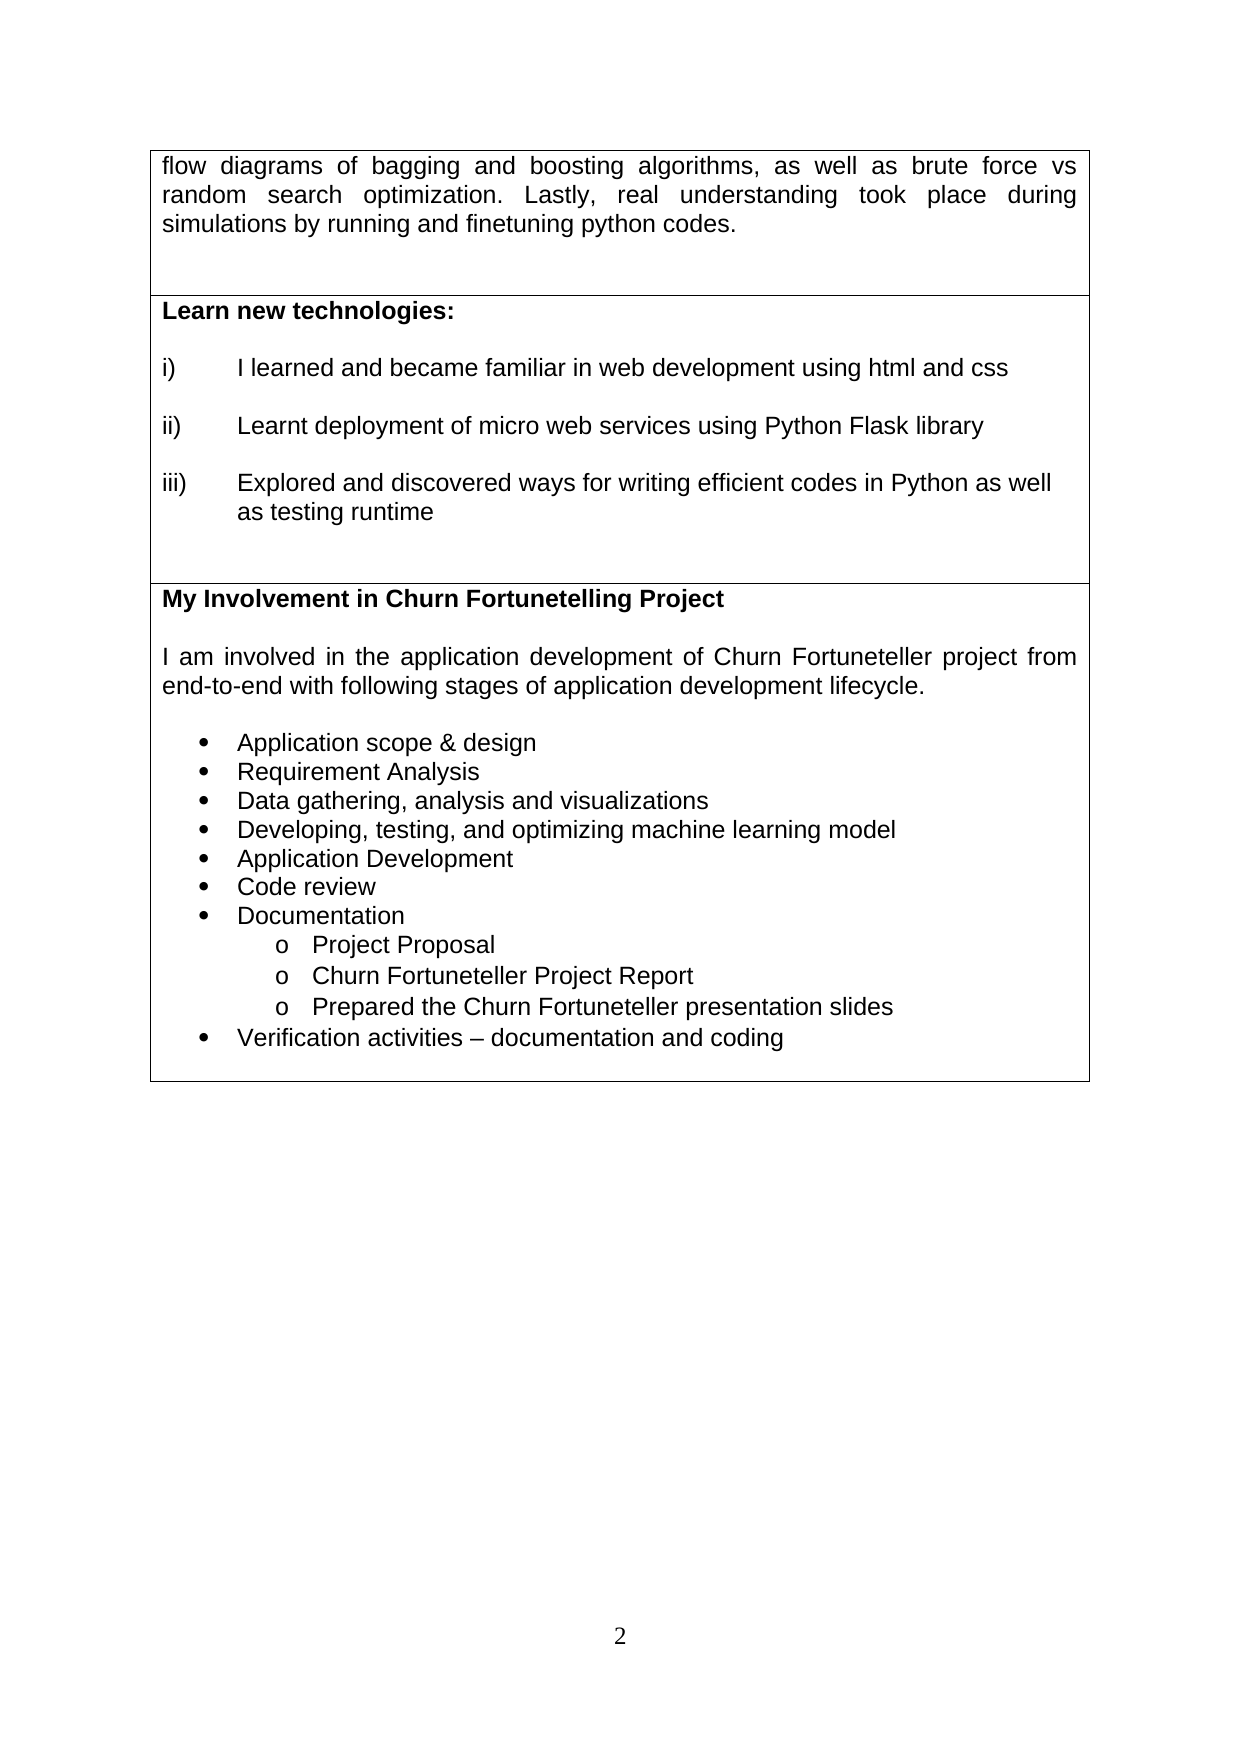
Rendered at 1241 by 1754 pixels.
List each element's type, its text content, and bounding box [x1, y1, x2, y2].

table_cell Learn new technologies: I learned and became familiar in web development using html and css Learnt deployment of micro web services using Python Flask library Explored and discovered ways for writing efficient codes in Python as well as testing runtime [151, 296, 1089, 583]
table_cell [151, 151, 1089, 295]
table_cell My Involvement in Churn Fortunetelling Project I am involved in the application development of Churn Fortuneteller project from end-to-end with following stages of application development lifecycle. Application scope & design Requirement Analysis Data gathering, analysis and visualizations Developing, testing, and optimizing machine learning model Application Development Code review Documentation Project Proposal Churn Fortuneteller Project Report Prepared the Churn Fortuneteller presentation slides Verification activities – documentation and coding [151, 584, 1089, 1081]
